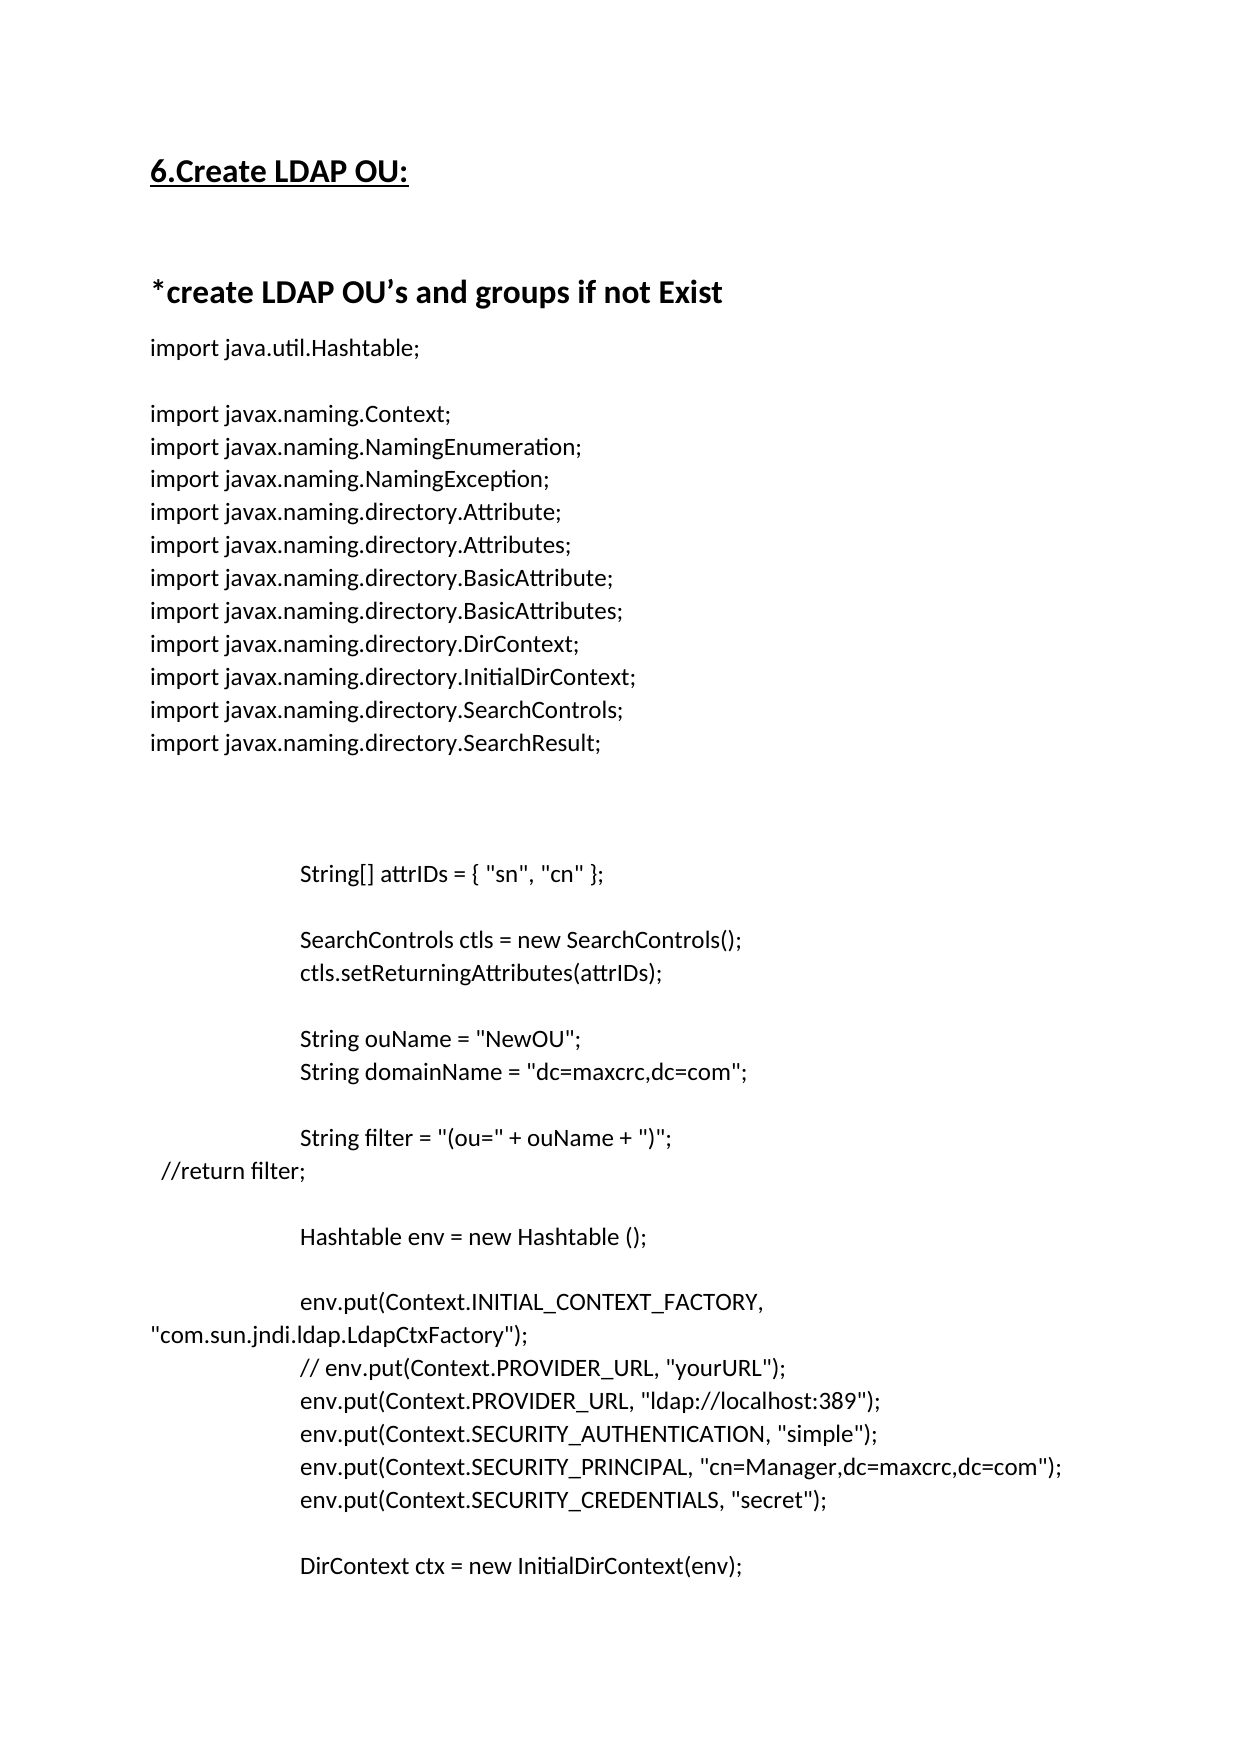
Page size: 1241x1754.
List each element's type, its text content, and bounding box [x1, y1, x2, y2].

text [150, 332, 1090, 1580]
text 6.Create LDAP OU: [150, 150, 1090, 191]
text *create LDAP OU’s and groups if not Exist [150, 271, 1090, 312]
